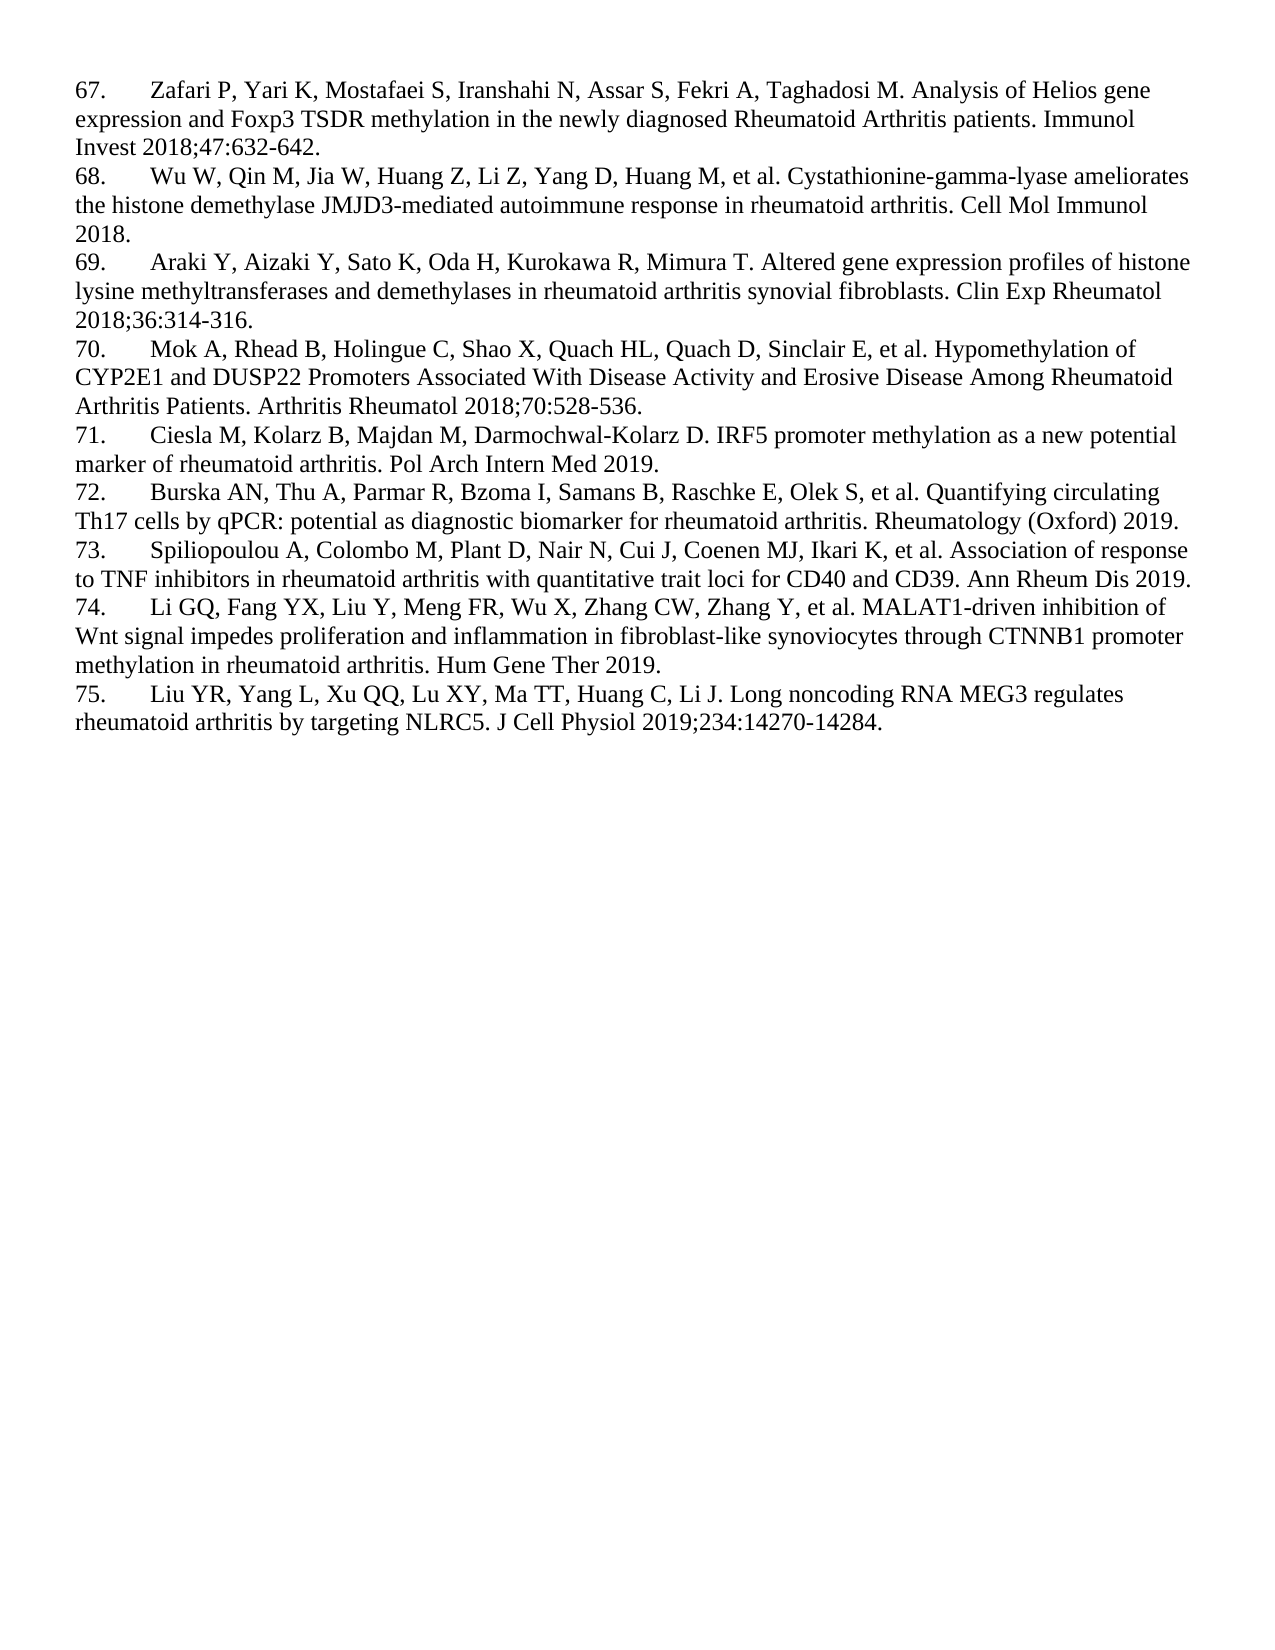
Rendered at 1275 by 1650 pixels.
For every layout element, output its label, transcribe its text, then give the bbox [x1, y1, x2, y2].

text 67. Zafari P, Yari K, Mostafaei S, Iranshahi N, Assar S, Fekri A, Taghadosi M. Analysis of Helios gene expression and Foxp3 TSDR methylation in the newly diagnosed Rheumatoid Arthritis patients. Immunol Invest 2018;47:632-642. [75, 75, 1200, 161]
text 75. Liu YR, Yang L, Xu QQ, Lu XY, Ma TT, Huang C, Li J. Long noncoding RNA MEG3 regulates rheumatoid arthritis by targeting NLRC5. J Cell Physiol 2019;234:14270-14284. [75, 679, 1200, 736]
text 71. Ciesla M, Kolarz B, Majdan M, Darmochwal-Kolarz D. IRF5 promoter methylation as a new potential marker of rheumatoid arthritis. Pol Arch Intern Med 2019. [75, 420, 1200, 477]
text 74. Li GQ, Fang YX, Liu Y, Meng FR, Wu X, Zhang CW, Zhang Y, et al. MALAT1-driven inhibition of Wnt signal impedes proliferation and inflammation in fibroblast-like synoviocytes through CTNNB1 promoter methylation in rheumatoid arthritis. Hum Gene Ther 2019. [75, 592, 1200, 679]
text 68. Wu W, Qin M, Jia W, Huang Z, Li Z, Yang D, Huang M, et al. Cystathionine-gamma-lyase ameliorates the histone demethylase JMJD3-mediated autoimmune response in rheumatoid arthritis. Cell Mol Immunol 2018. [75, 161, 1200, 247]
text 70. Mok A, Rhead B, Holingue C, Shao X, Quach HL, Quach D, Sinclair E, et al. Hypomethylation of CYP2E1 and DUSP22 Promoters Associated With Disease Activity and Erosive Disease Among Rheumatoid Arthritis Patients. Arthritis Rheumatol 2018;70:528-536. [75, 334, 1200, 420]
text 72. Burska AN, Thu A, Parmar R, Bzoma I, Samans B, Raschke E, Olek S, et al. Quantifying circulating Th17 cells by qPCR: potential as diagnostic biomarker for rheumatoid arthritis. Rheumatology (Oxford) 2019. [75, 477, 1200, 535]
text 69. Araki Y, Aizaki Y, Sato K, Oda H, Kurokawa R, Mimura T. Altered gene expression profiles of histone lysine methyltransferases and demethylases in rheumatoid arthritis synovial fibroblasts. Clin Exp Rheumatol 2018;36:314-316. [75, 247, 1200, 334]
text 73. Spiliopoulou A, Colombo M, Plant D, Nair N, Cui J, Coenen MJ, Ikari K, et al. Association of response to TNF inhibitors in rheumatoid arthritis with quantitative trait loci for CD40 and CD39. Ann Rheum Dis 2019. [75, 535, 1200, 592]
